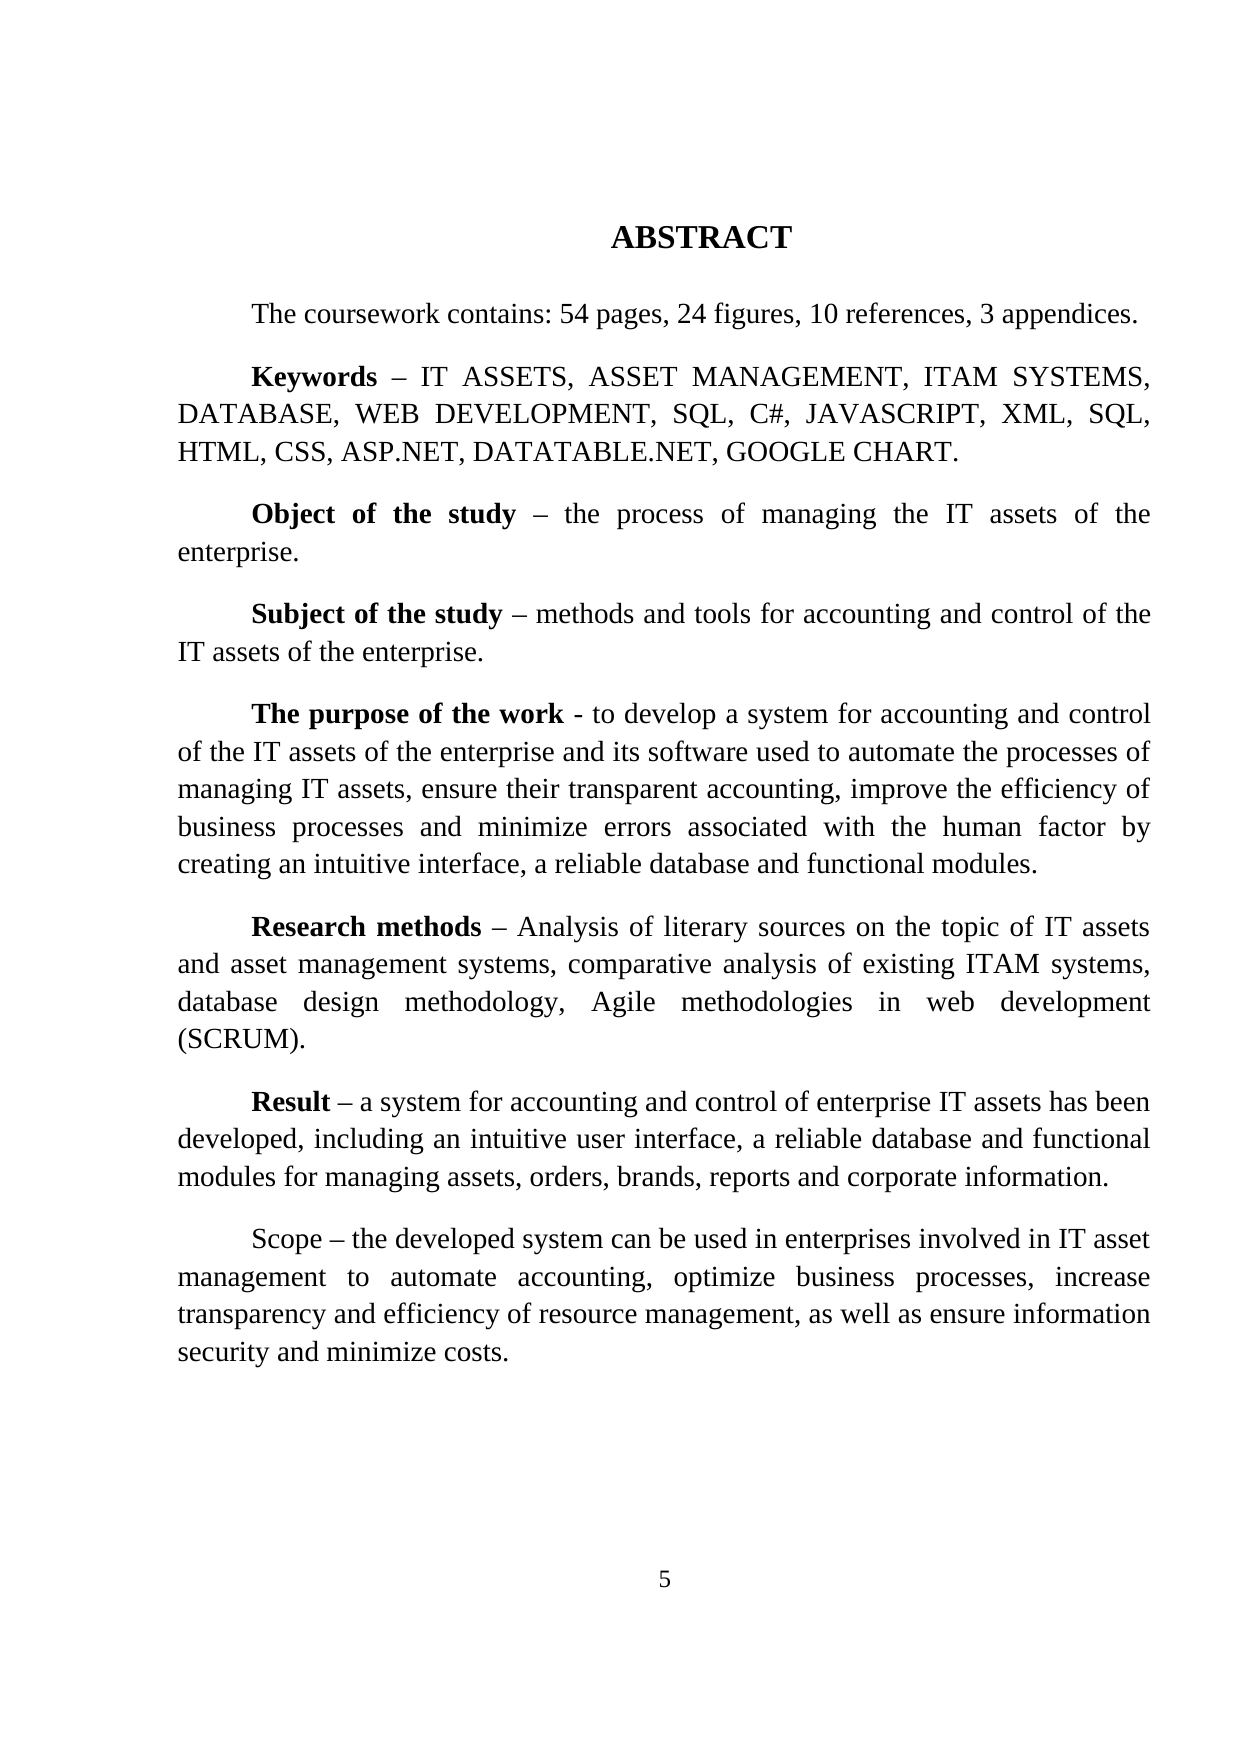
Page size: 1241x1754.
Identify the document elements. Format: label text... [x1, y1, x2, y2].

text The coursework contains: 54 pages, 24 figures, 10 references, 3 appendices. [177, 294, 1152, 331]
text ABSTRACT [177, 219, 1152, 256]
text Research methods – Analysis of literary sources on the topic of IT assets and asset management systems, comparative analysis of existing ITAM systems, database design methodology, Agile methodologies in web development (SCRUM). [177, 906, 1152, 1056]
text Object of the study – the process of managing the IT assets of the enterprise. [177, 494, 1152, 569]
text Subject of the study – methods and tools for accounting and control of the IT assets of the enterprise. [177, 594, 1152, 669]
text The purpose of the work - to develop a system for accounting and control of the IT assets of the enterprise and its software used to automate the processes of managing IT assets, ensure their transparent accounting, improve the efficiency of business processes and minimize errors associated with the human factor by creating an intuitive interface, a reliable database and functional modules. [177, 694, 1152, 881]
text Result – a system for accounting and control of enterprise IT assets has been developed, including an intuitive user interface, a reliable database and functional modules for managing assets, orders, brands, reports and corporate information. [177, 1081, 1152, 1194]
text Scope – the developed system can be used in enterprises involved in IT asset management to automate accounting, optimize business processes, increase transparency and efficiency of resource management, as well as ensure information security and minimize costs. [177, 1219, 1152, 1369]
text Keywords – IT ASSETS, ASSET MANAGEMENT, ITAM SYSTEMS, DATABASE, WEB DEVELOPMENT, SQL, C#, JAVASCRIPT, XML, SQL, HTML, CSS, ASP.NET, DATATABLE.NET, GOOGLE CHART. [177, 356, 1152, 469]
